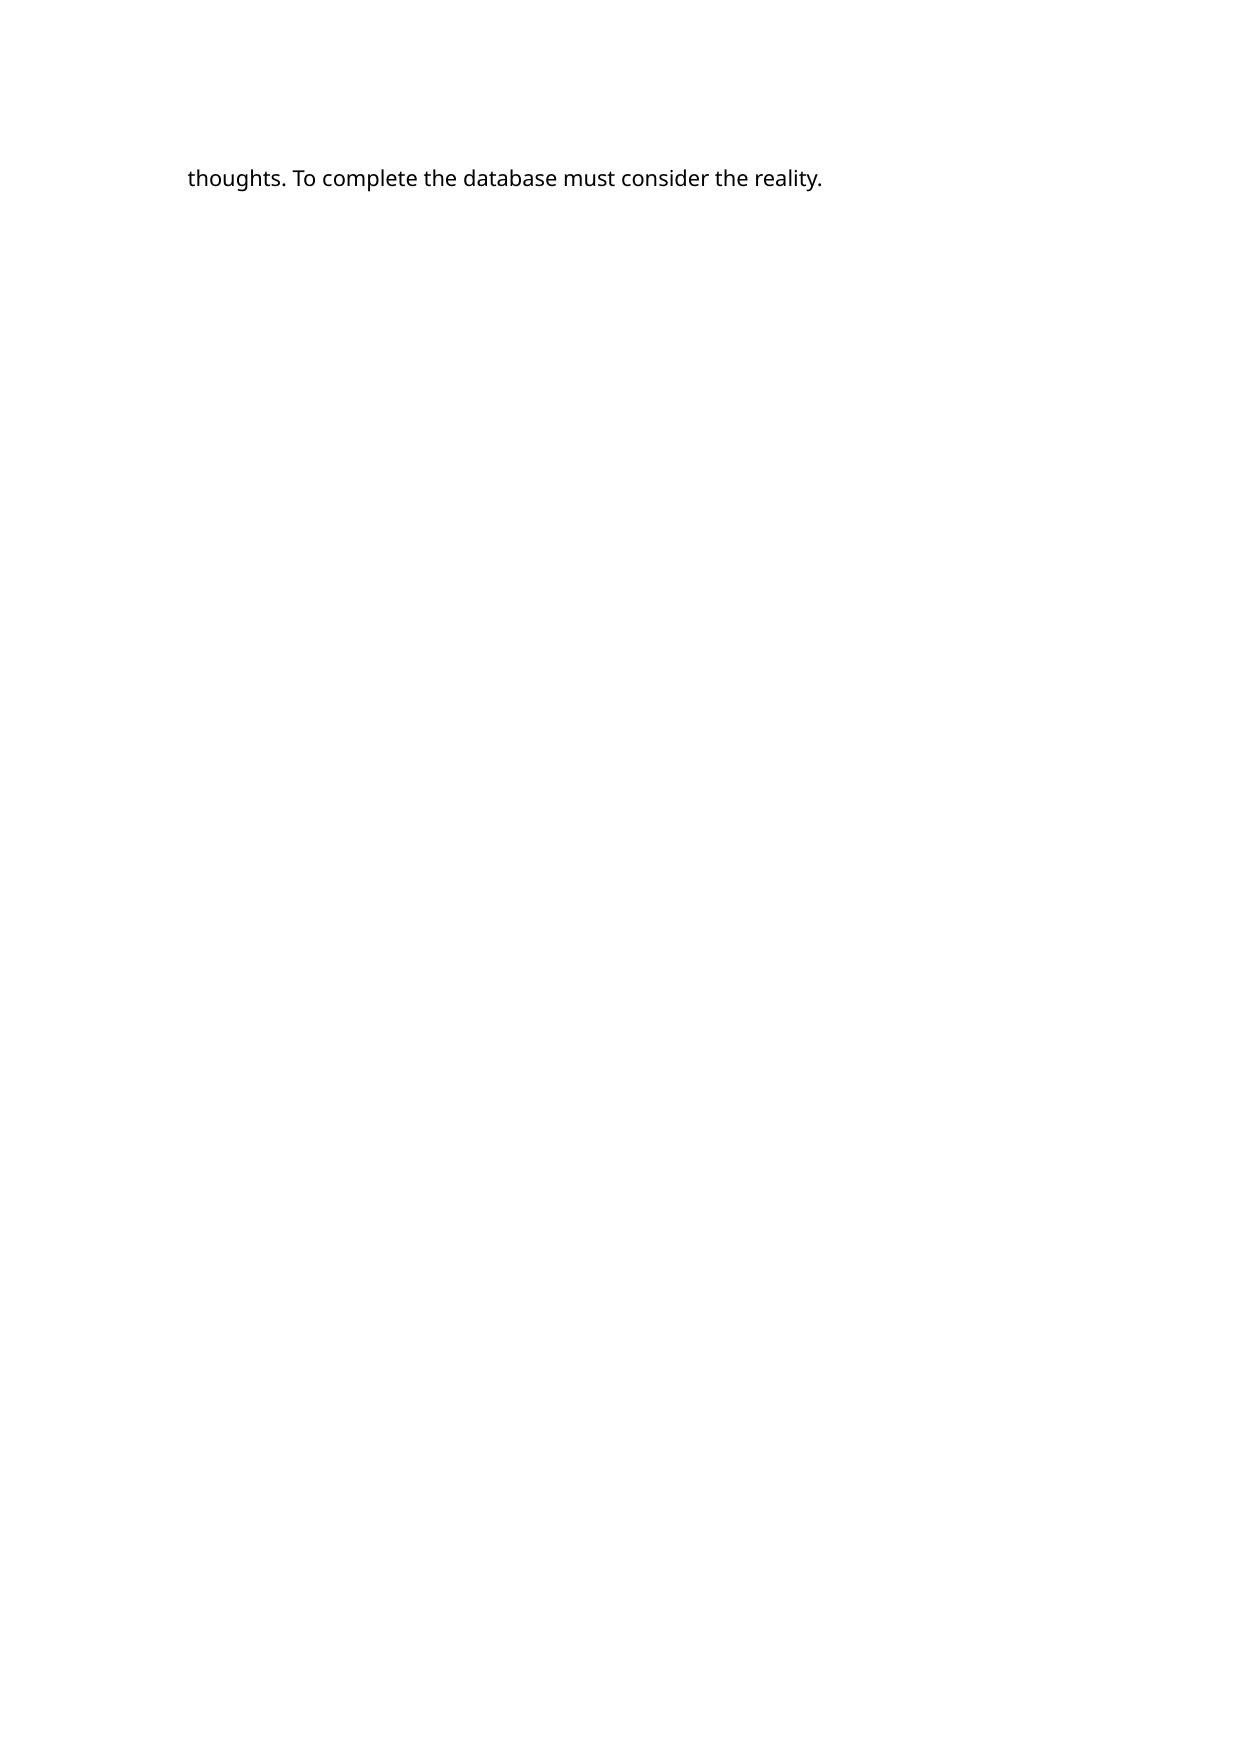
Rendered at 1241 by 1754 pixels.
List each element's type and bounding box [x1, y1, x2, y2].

text [187, 162, 1053, 194]
